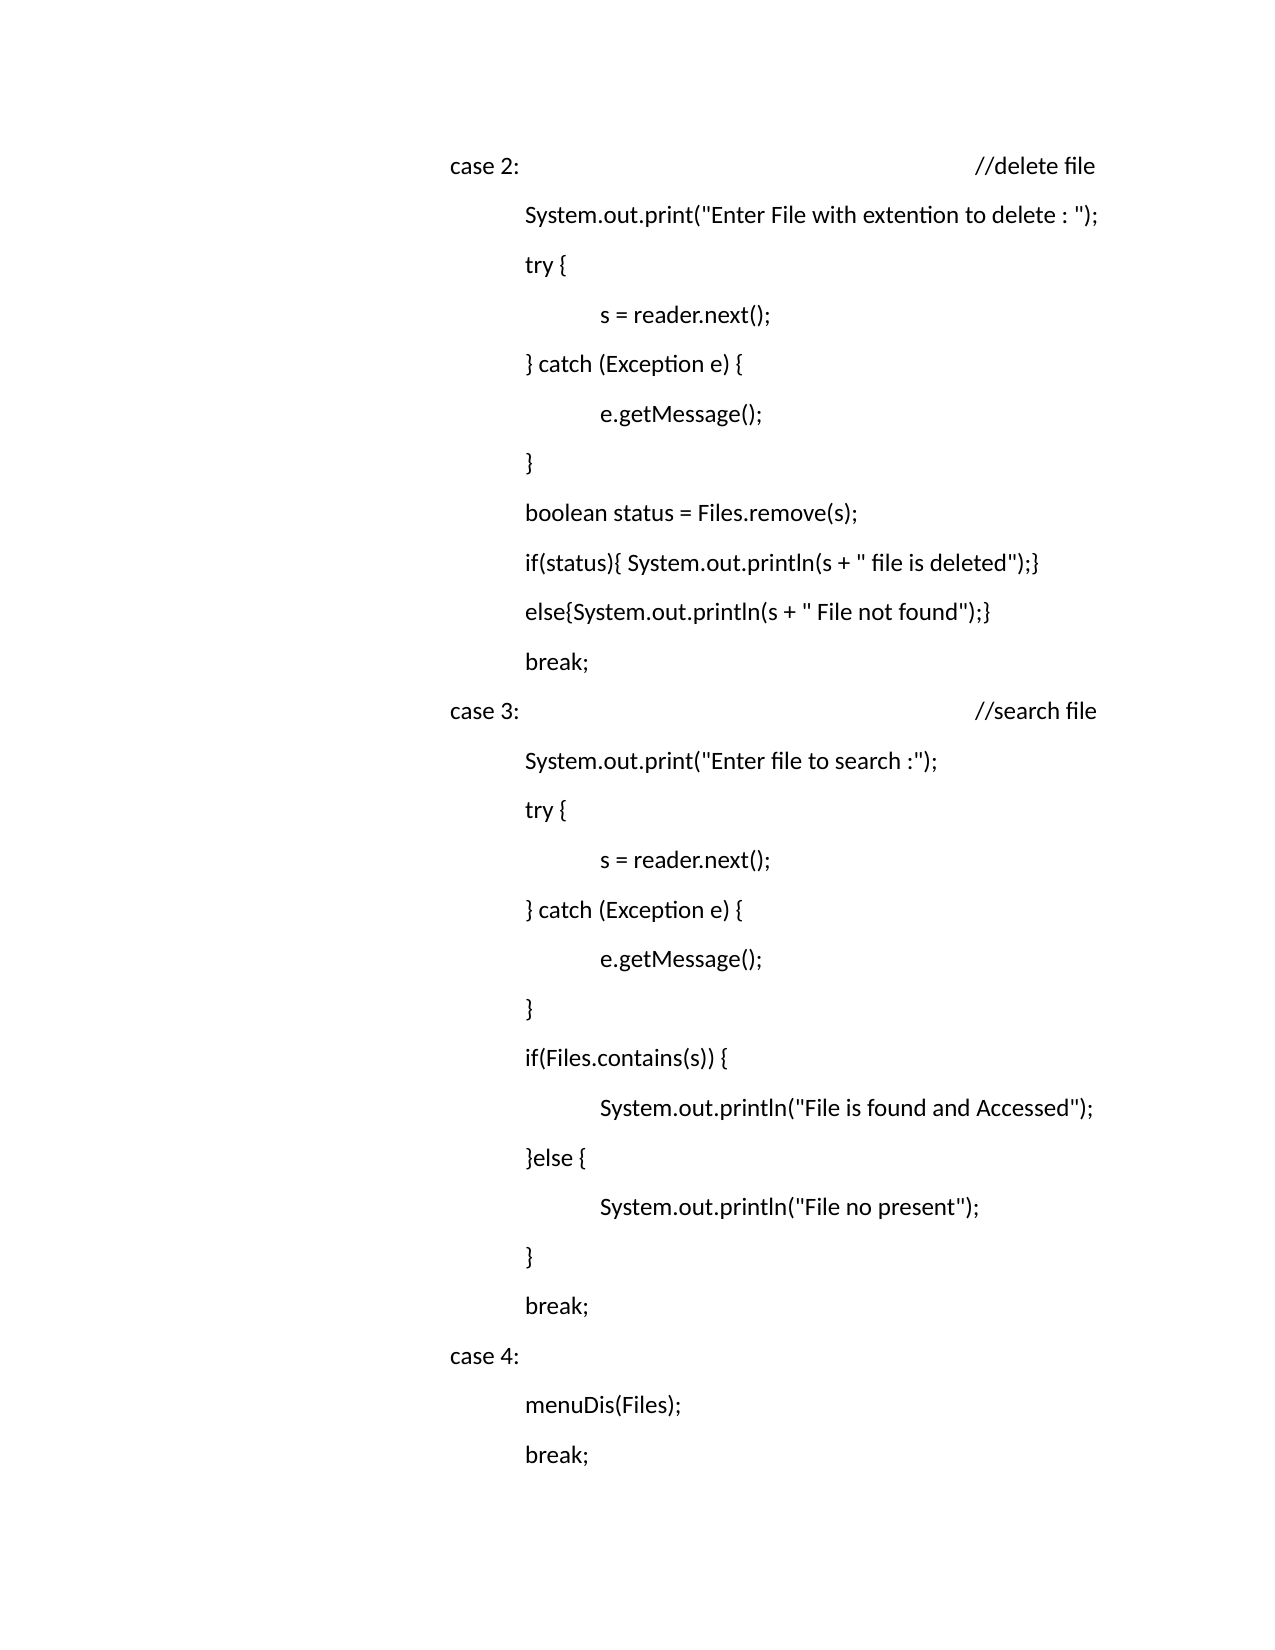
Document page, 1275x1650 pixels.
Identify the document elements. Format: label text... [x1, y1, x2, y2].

text if(status){ System.out.println(s + " file is deleted");} [150, 547, 1125, 577]
text System.out.print("Enter file to search :"); [150, 745, 1125, 776]
text System.out.println("File no present"); [150, 1191, 1125, 1222]
text } [150, 1241, 1125, 1271]
text } catch (Exception e) { [150, 894, 1125, 924]
text e.getMessage(); [150, 943, 1125, 974]
text break; [150, 1439, 1125, 1470]
text s = reader.next(); [150, 299, 1125, 329]
text if(Files.contains(s)) { [150, 1042, 1125, 1073]
text } [150, 993, 1125, 1023]
text boolean status = Files.remove(s); [150, 497, 1125, 528]
text System.out.println("File is found and Accessed"); [150, 1092, 1125, 1123]
text case 4: [150, 1340, 1125, 1371]
text try { [150, 794, 1125, 825]
text s = reader.next(); [150, 844, 1125, 875]
text break; [150, 646, 1125, 676]
text }else { [150, 1142, 1125, 1172]
text case 2: //delete file [150, 150, 1125, 181]
text } catch (Exception e) { [150, 348, 1125, 379]
text try { [150, 249, 1125, 280]
text break; [150, 1290, 1125, 1321]
text case 3: //search file [150, 695, 1125, 726]
text e.getMessage(); [150, 398, 1125, 428]
text } [150, 447, 1125, 478]
text menuDis(Files); [150, 1389, 1125, 1420]
text else{System.out.println(s + " File not found");} [150, 596, 1125, 627]
text System.out.print("Enter File with extention to delete : "); [150, 199, 1125, 230]
